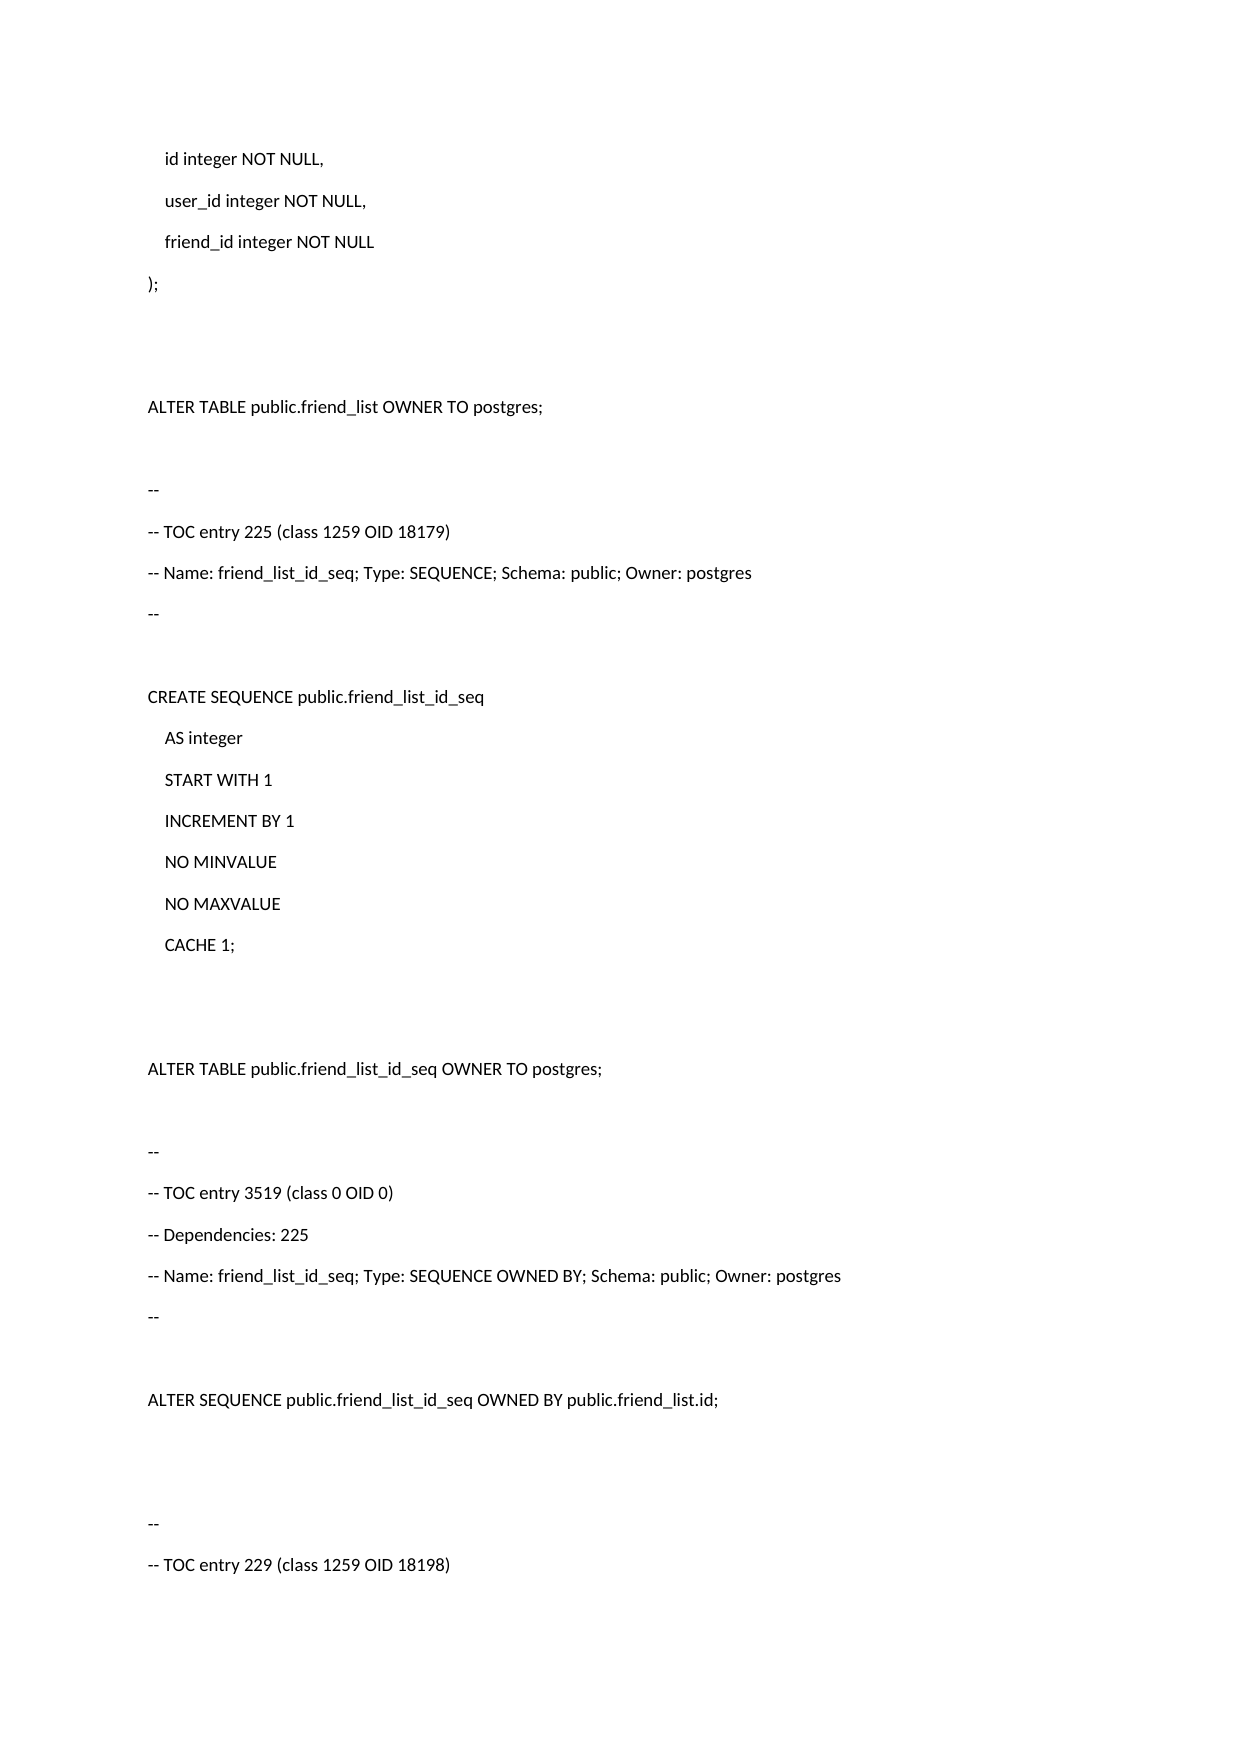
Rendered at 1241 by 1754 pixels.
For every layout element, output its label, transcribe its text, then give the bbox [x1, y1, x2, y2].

text id integer NOT NULL, [148, 148, 1093, 171]
text -- Name: friend_list_id_seq; Type: SEQUENCE OWNED BY; Schema: public; Owner: postgres [148, 1264, 1093, 1287]
text -- [148, 602, 1093, 625]
text -- TOC entry 225 (class 1259 OID 18179) [148, 520, 1093, 543]
text CACHE 1; [148, 933, 1093, 956]
text friend_id integer NOT NULL [148, 230, 1093, 253]
text INCREMENT BY 1 [148, 809, 1093, 832]
text START WITH 1 [148, 768, 1093, 791]
text AS integer [148, 727, 1093, 749]
text -- [148, 1512, 1093, 1535]
text -- TOC entry 229 (class 1259 OID 18198) [148, 1554, 1093, 1577]
text -- [148, 1140, 1093, 1163]
text ALTER SEQUENCE public.friend_list_id_seq OWNED BY public.friend_list.id; [148, 1388, 1093, 1411]
text user_id integer NOT NULL, [148, 189, 1093, 212]
text -- Dependencies: 225 [148, 1223, 1093, 1246]
text ); [148, 272, 1093, 294]
text ALTER TABLE public.friend_list OWNER TO postgres; [148, 396, 1093, 419]
text ALTER TABLE public.friend_list_id_seq OWNER TO postgres; [148, 1057, 1093, 1080]
text NO MAXVALUE [148, 892, 1093, 915]
text -- Name: friend_list_id_seq; Type: SEQUENCE; Schema: public; Owner: postgres [148, 561, 1093, 584]
text CREATE SEQUENCE public.friend_list_id_seq [148, 685, 1093, 708]
text -- TOC entry 3519 (class 0 OID 0) [148, 1181, 1093, 1204]
text NO MINVALUE [148, 851, 1093, 873]
text -- [148, 478, 1093, 501]
text -- [148, 1306, 1093, 1328]
